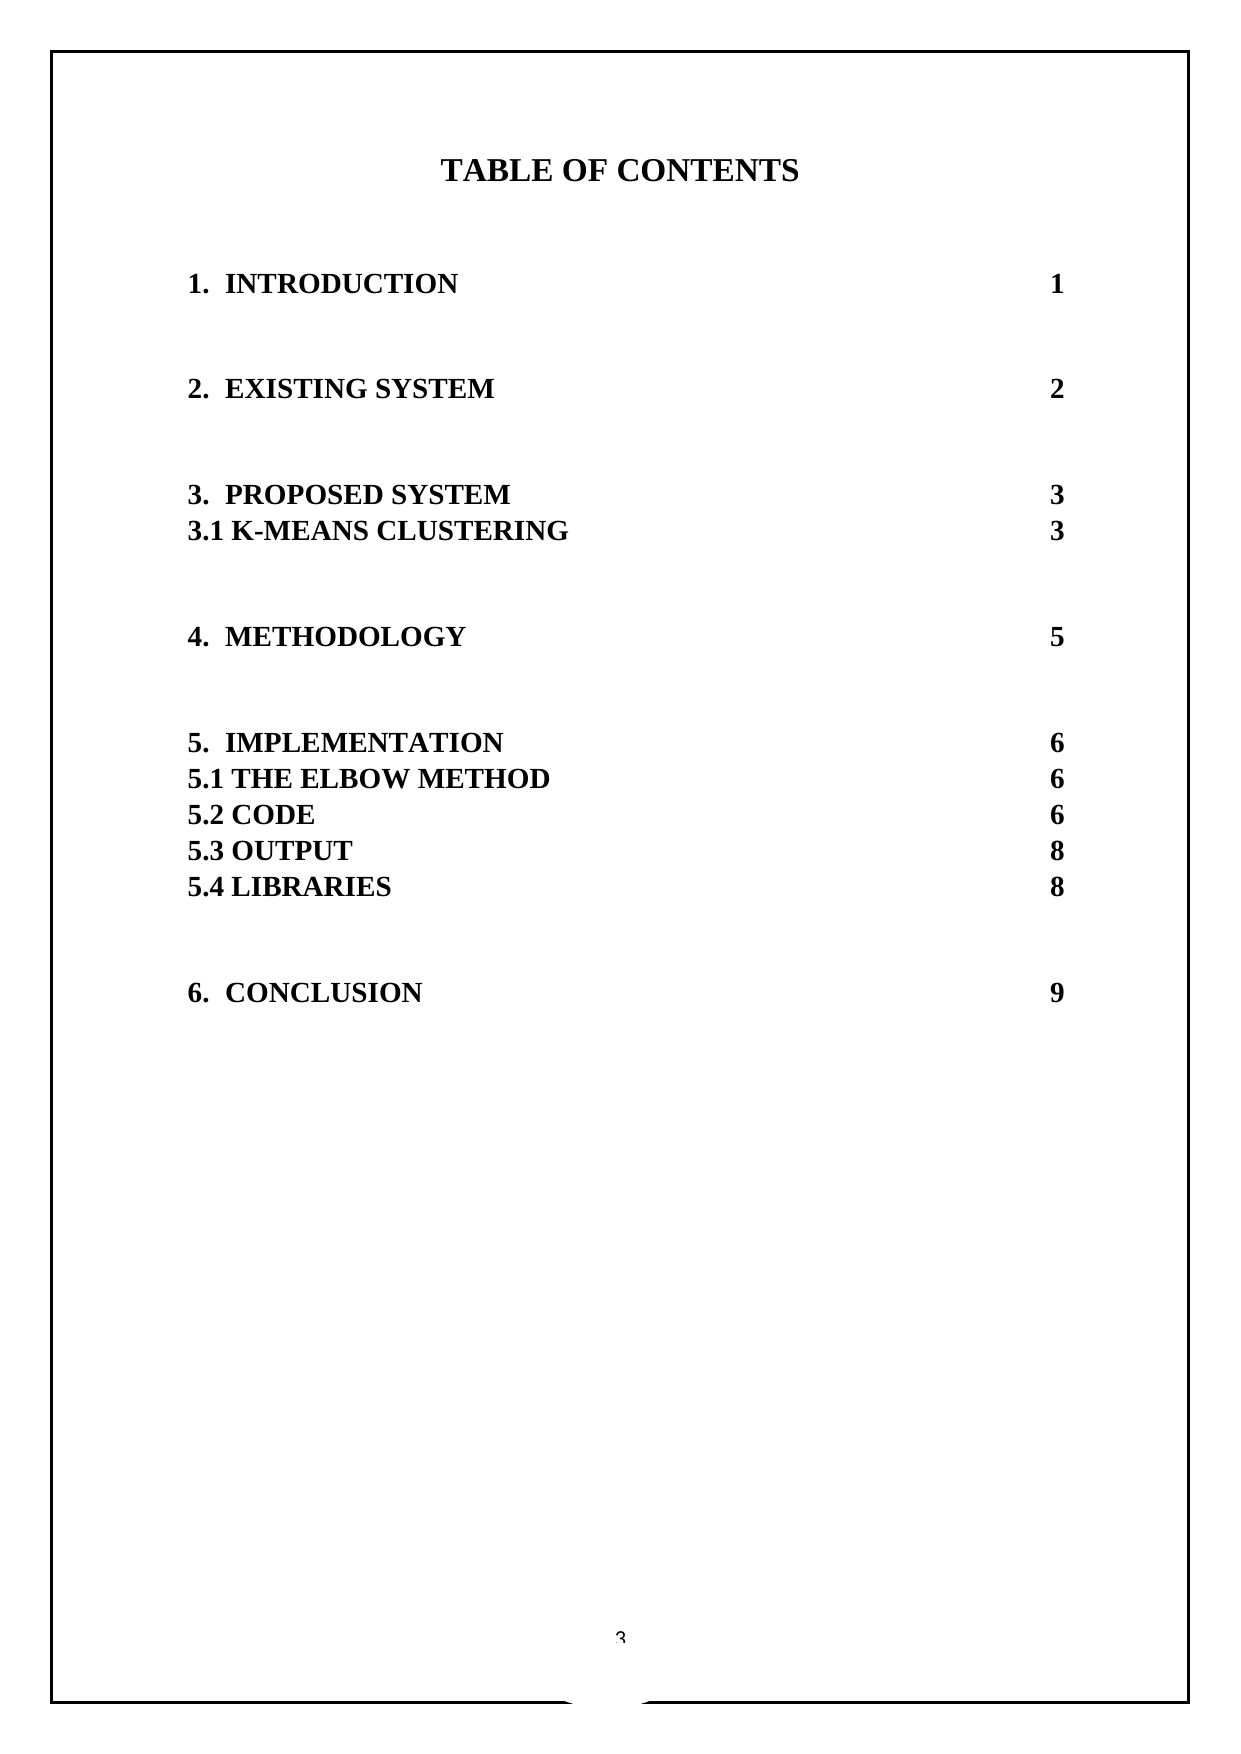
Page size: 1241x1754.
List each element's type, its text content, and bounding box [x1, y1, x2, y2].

list CONCLUSION 9 [187, 975, 1090, 1008]
list K-MEANS CLUSTERING 3 [187, 513, 1090, 547]
list PROPOSED SYSTEM 3 [187, 477, 1090, 511]
list LIBRARIES 8 [187, 869, 1090, 903]
list IMPLEMENTATION 6 [187, 725, 1090, 758]
list EXISTING SYSTEM 2 [187, 372, 1090, 405]
list METHODOLOGY 5 [187, 619, 1090, 653]
list OUTPUT 8 [187, 833, 1090, 867]
list INTRODUCTION 1 [187, 266, 1090, 299]
text TABLE OF CONTENTS [150, 150, 1090, 188]
list THE ELBOW METHOD 6 [187, 761, 1090, 794]
list CODE 6 [187, 797, 1090, 831]
